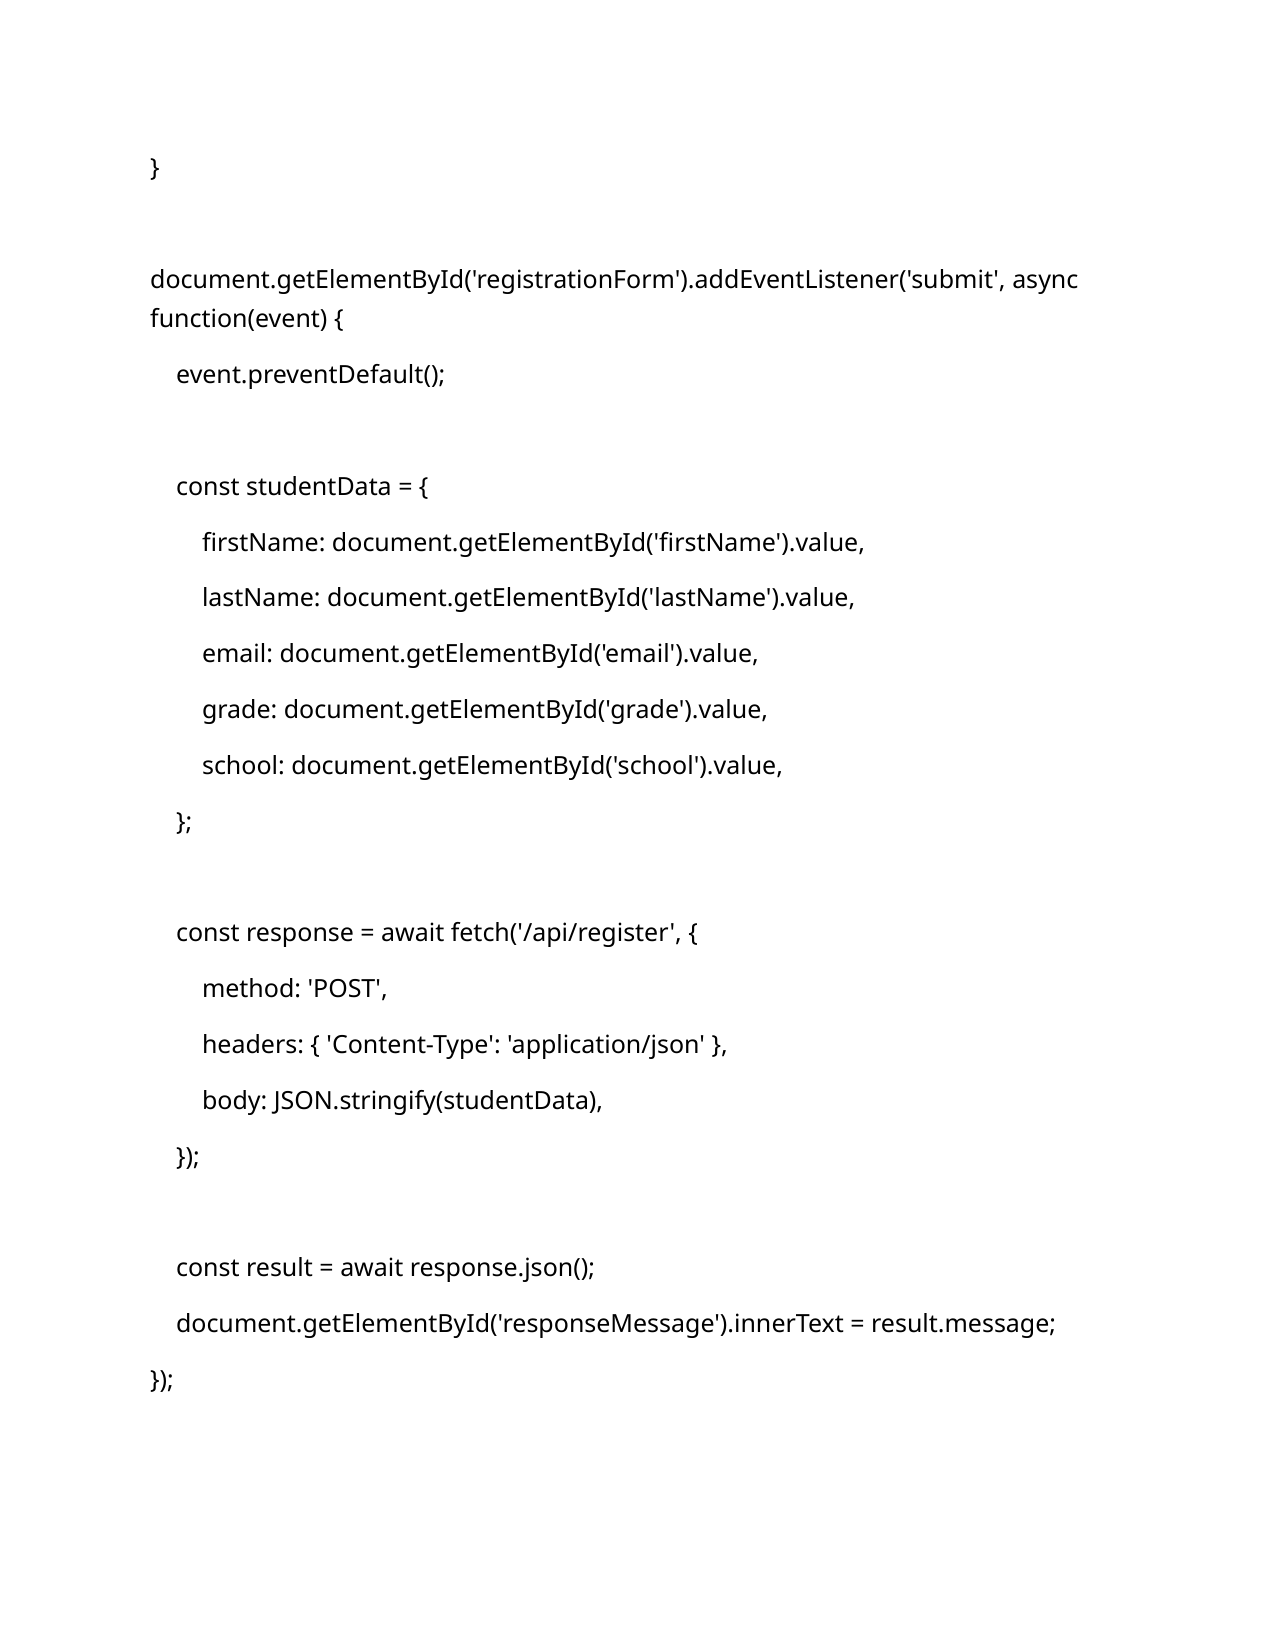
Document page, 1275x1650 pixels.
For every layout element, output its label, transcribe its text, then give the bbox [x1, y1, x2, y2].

text email: document.getElementById('email').value, [150, 636, 1125, 670]
text event.preventDefault(); [150, 357, 1125, 391]
text school: document.getElementById('school').value, [150, 747, 1125, 782]
text } [150, 150, 1125, 184]
text const result = await response.json(); [150, 1250, 1125, 1284]
text document.getElementById('registrationForm').addEventListener('submit', async function(event) { [150, 262, 1125, 335]
text method: 'POST', [150, 971, 1125, 1005]
text const studentData = { [150, 468, 1125, 502]
text document.getElementById('responseMessage').innerText = result.message; [150, 1306, 1125, 1340]
text }); [150, 1138, 1125, 1172]
text lastName: document.getElementById('lastName').value, [150, 580, 1125, 614]
text headers: { 'Content-Type': 'application/json' }, [150, 1027, 1125, 1061]
text }; [150, 803, 1125, 837]
text const response = await fetch('/api/register', { [150, 915, 1125, 949]
text grade: document.getElementById('grade').value, [150, 692, 1125, 726]
text body: JSON.stringify(studentData), [150, 1082, 1125, 1117]
text }); [150, 1362, 1125, 1396]
text firstName: document.getElementById('firstName').value, [150, 524, 1125, 558]
